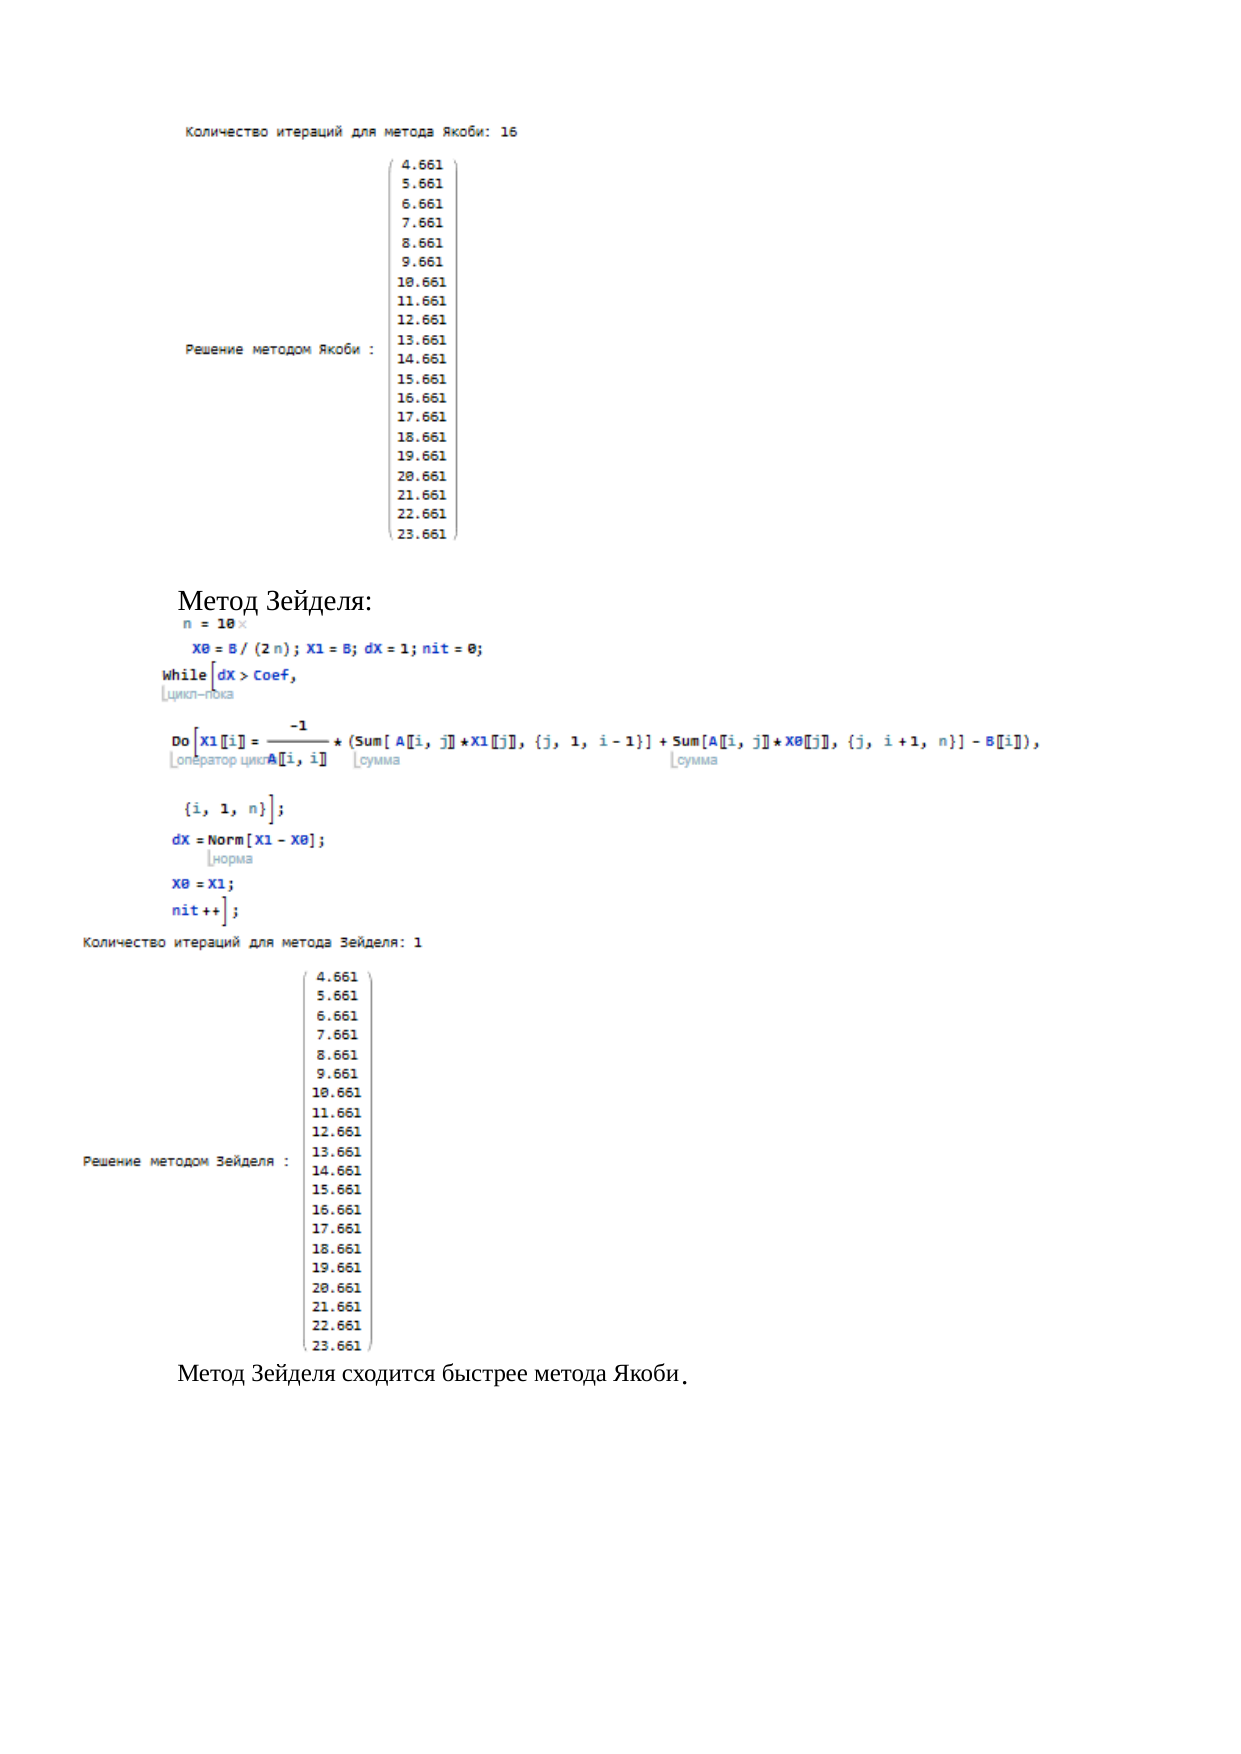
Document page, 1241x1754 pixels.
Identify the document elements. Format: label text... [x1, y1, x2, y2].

text Метод Зейделя: [177, 583, 1152, 616]
picture [177, 118, 535, 550]
picture [73, 616, 1046, 1357]
text . [177, 1357, 1152, 1391]
